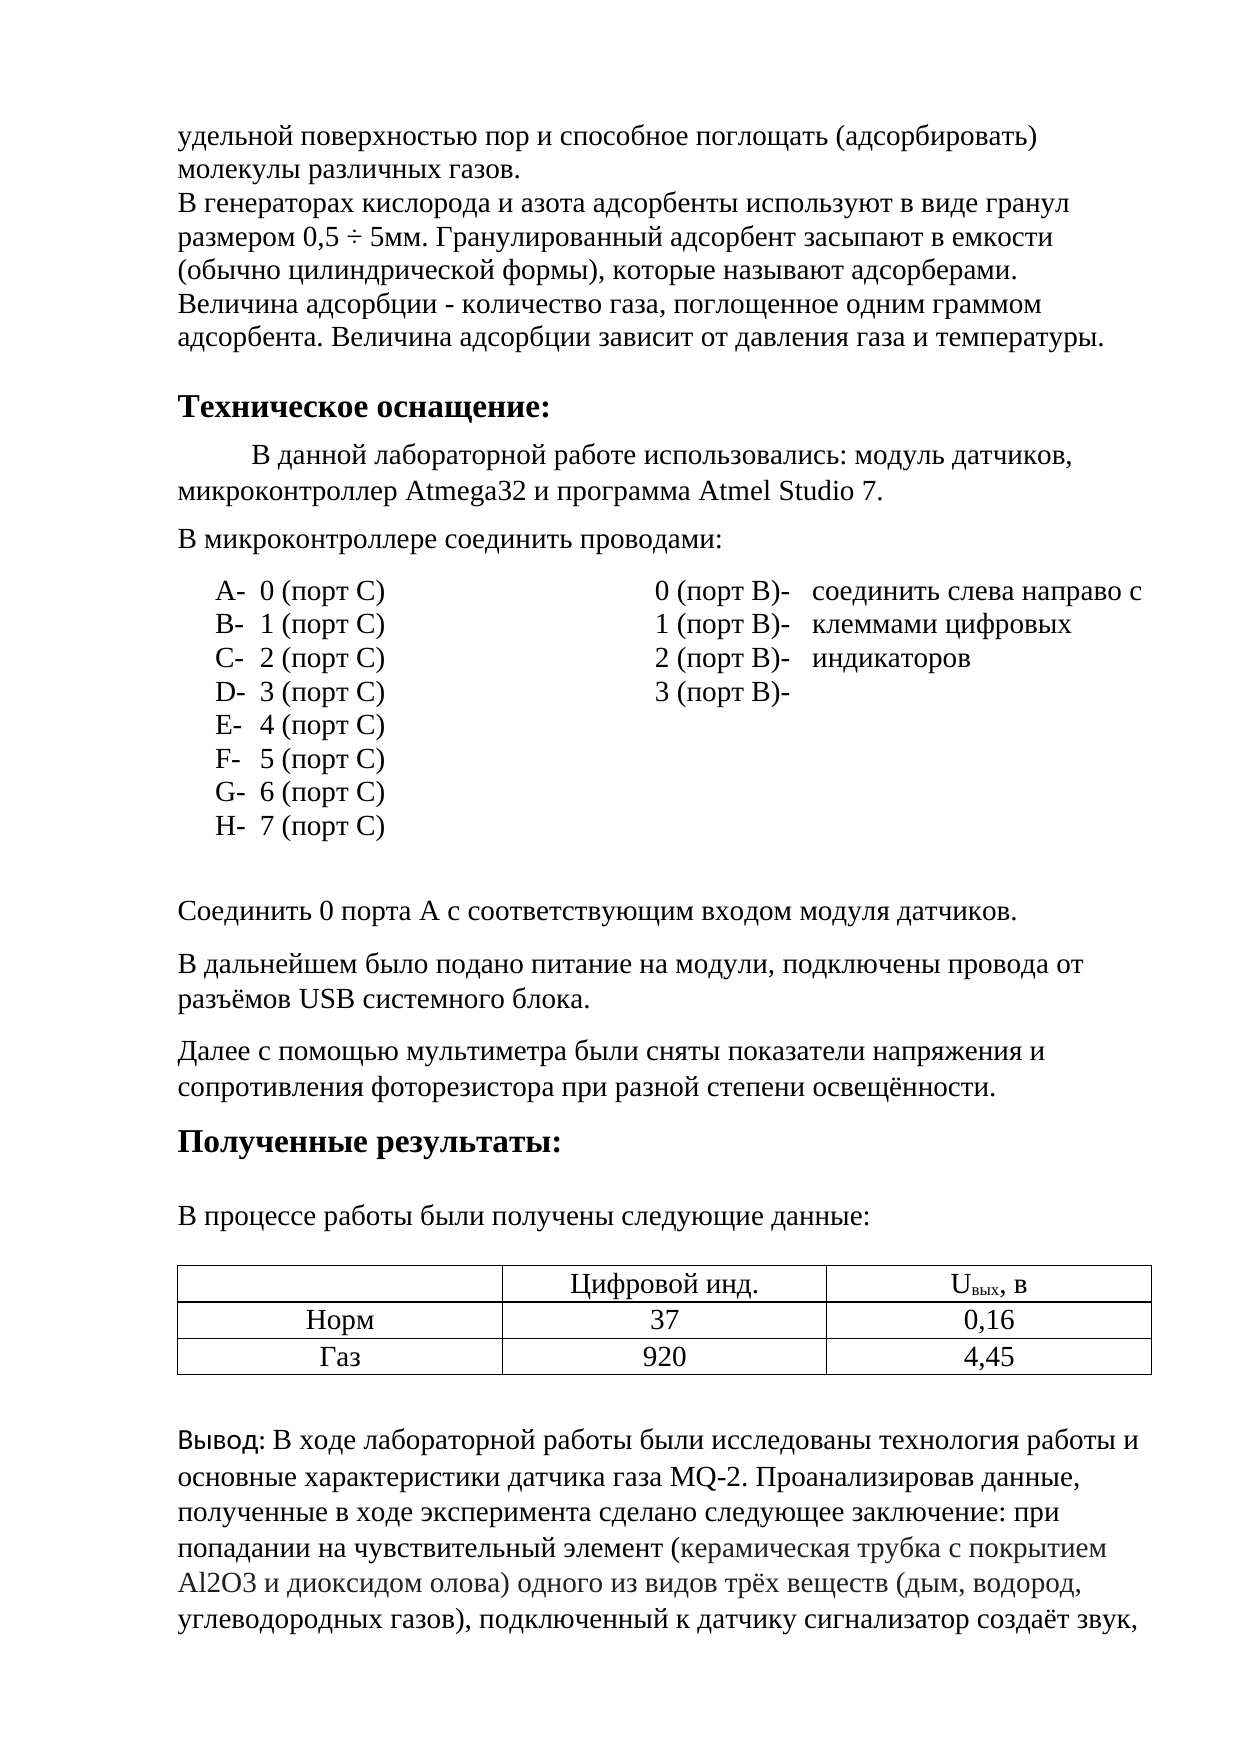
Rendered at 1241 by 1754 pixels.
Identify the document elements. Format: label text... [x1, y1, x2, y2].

list 7 (порт С) [215, 808, 1152, 841]
table_cell Норм [178, 1303, 502, 1338]
text Соединить 0 порта А с соответствующим входом модуля датчиков. [177, 893, 1152, 927]
list 3 (порт С) 3 (порт В)- [215, 674, 1152, 707]
table_cell 920 [503, 1339, 826, 1374]
table_header [178, 1266, 502, 1301]
table_cell 37 [503, 1303, 826, 1338]
table_header Uвых, в [827, 1266, 1151, 1301]
text В микроконтроллере соединить проводами: [177, 521, 1152, 554]
table_cell 0,16 [827, 1303, 1151, 1338]
table_cell Газ [178, 1339, 502, 1374]
list 1 (порт С) 1 (порт В)- клеммами цифровых [215, 607, 1152, 640]
list 5 (порт С) [215, 741, 1152, 774]
list 6 (порт С) [215, 774, 1152, 808]
text Далее с помощью мультиметра были сняты показатели напряжения и сопротивления фоторезистора при разной степени освещённости. [177, 1033, 1152, 1102]
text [177, 1421, 1152, 1634]
text Полученные результаты: [177, 1121, 1152, 1159]
text В процессе работы были получены следующие данные: [177, 1198, 1152, 1231]
table_header Цифровой инд. [503, 1266, 826, 1301]
text В дальнейшем было подано питание на модули, подключены провода от разъёмов USB системного блока. [177, 946, 1152, 1015]
text В данной лабораторной работе использовались: модуль датчиков, микроконтроллер Atmega32 и программа Atmel Studio 7. [177, 437, 1152, 506]
list 2 (порт С) 2 (порт В)- индикаторов [215, 640, 1152, 674]
list 0 (порт С) 0 (порт В)- соединить слева направо с [215, 573, 1152, 607]
list 4 (порт С) [215, 707, 1152, 741]
text Техническое оснащение: [177, 386, 1152, 425]
table_cell 4,45 [827, 1339, 1151, 1374]
